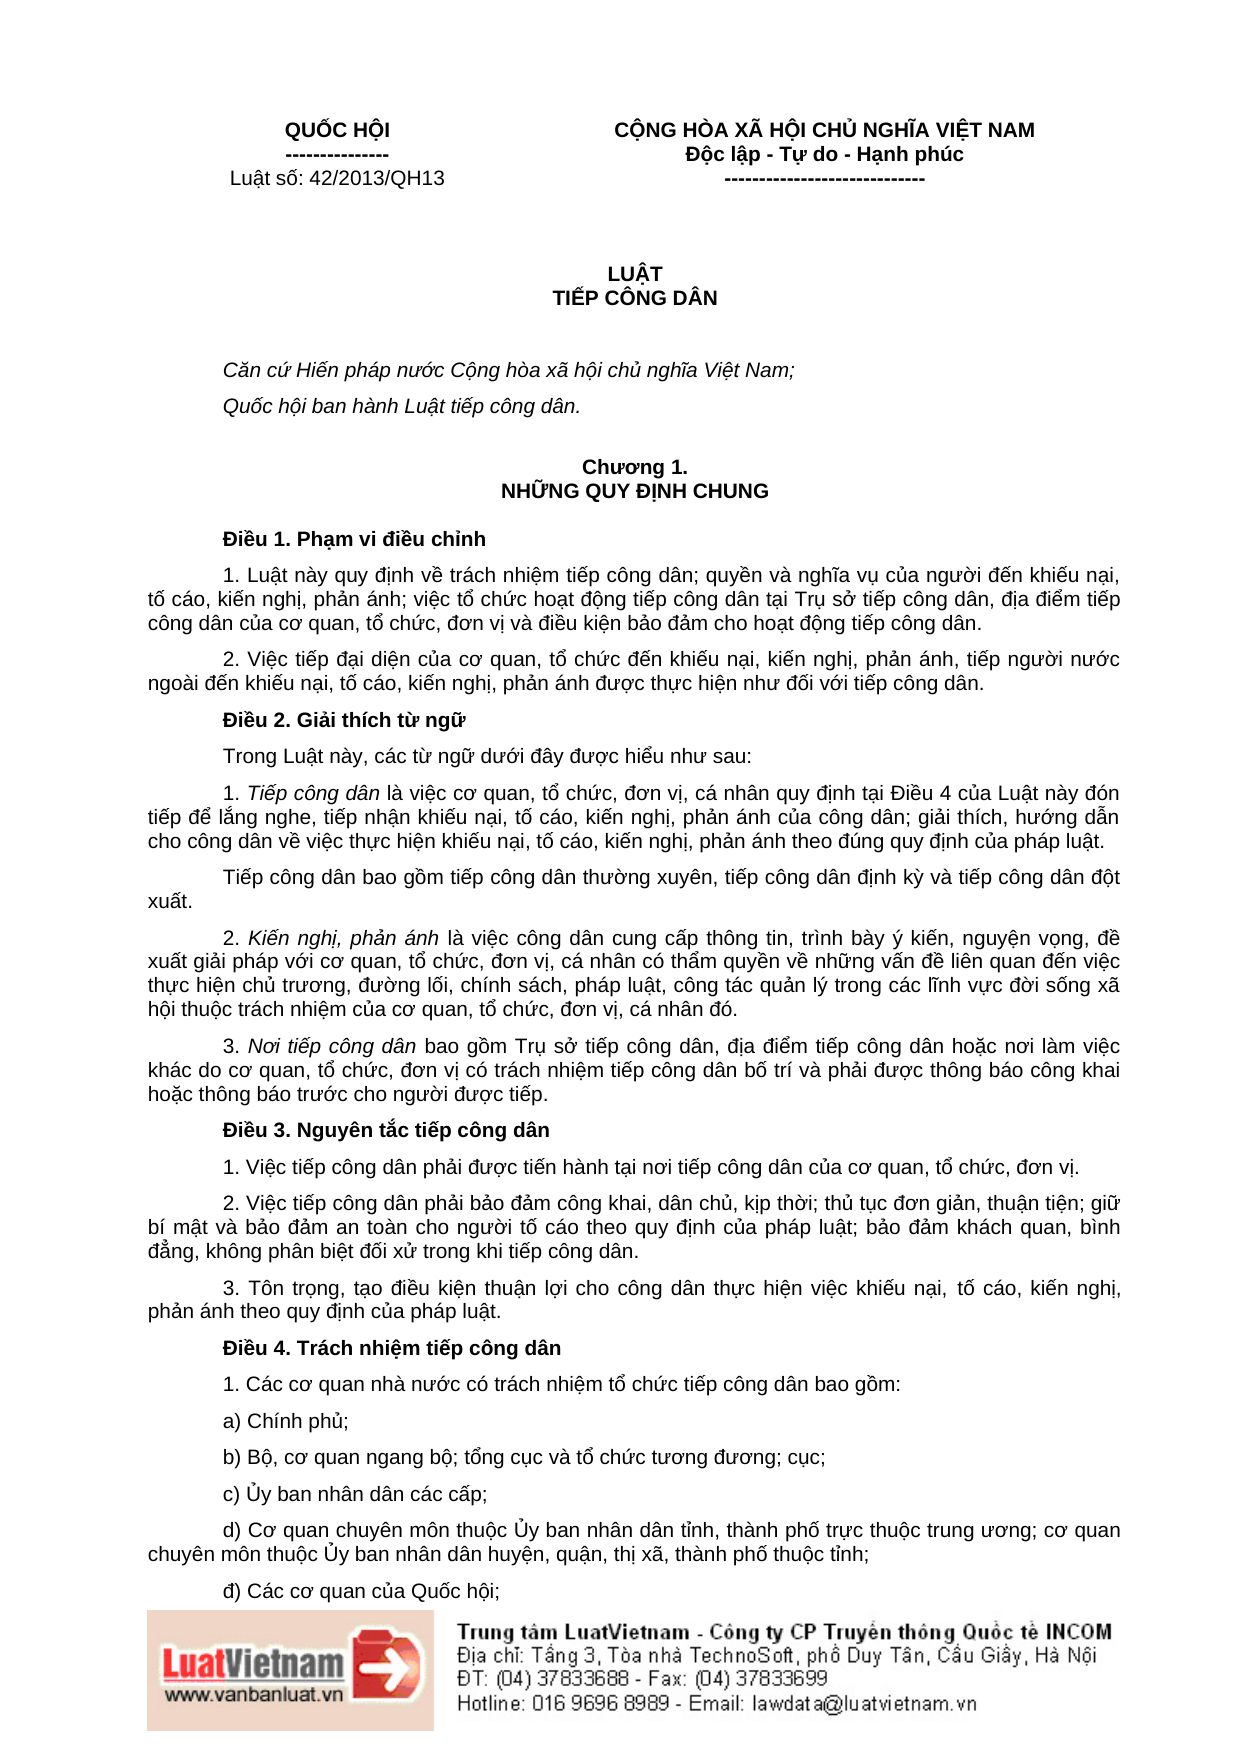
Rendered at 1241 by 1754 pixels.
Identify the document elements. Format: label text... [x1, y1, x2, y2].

text Điều 2. Giải thích từ ngữ [148, 708, 1122, 732]
text b) Bộ, cơ quan ngang bộ; tổng cục và tổ chức tương đương; cục; [148, 1445, 1122, 1469]
text 3. Nơi tiếp công dân bao gồm Trụ sở tiếp công dân, địa điểm tiếp công dân hoặc nơi làm việc khác do cơ quan, tổ chức, đơn vị có trách nhiệm tiếp công dân bố trí và phải được thông báo công khai hoặc thông báo trước cho người được tiếp. [148, 1034, 1122, 1106]
text Trong Luật này, các từ ngữ dưới đây được hiểu như sau: [148, 744, 1122, 768]
text 1. Luật này quy định về trách nhiệm tiếp công dân; quyền và nghĩa vụ của người đến khiếu nại, tố cáo, kiến nghị, phản ánh; việc tổ chức hoạt động tiếp công dân tại Trụ sở tiếp công dân, địa điểm tiếp công dân của cơ quan, tổ chức, đơn vị và điều kiện bảo đảm cho hoạt động tiếp công dân. [148, 563, 1122, 635]
text 1. Việc tiếp công dân phải được tiến hành tại nơi tiếp công dân của cơ quan, tổ chức, đơn vị. [148, 1154, 1122, 1178]
text a) Chính phủ; [148, 1409, 1122, 1433]
text Căn cứ Hiến pháp nước Cộng hòa xã hội chủ nghĩa Việt Nam; [148, 358, 1122, 382]
text LUẬT [148, 262, 1122, 286]
text 3. Tôn trọng, tạo điều kiện thuận lợi cho công dân thực hiện việc khiếu nại, tố cáo, kiến nghị, phản ánh theo quy định của pháp luật. [148, 1275, 1122, 1323]
text 2. Việc tiếp công dân phải bảo đảm công khai, dân chủ, kịp thời; thủ tục đơn giản, thuận tiện; giữ bí mật và bảo đảm an toàn cho người tố cáo theo quy định của pháp luật; bảo đảm khách quan, bình đẳng, không phân biệt đối xử trong khi tiếp công dân. [148, 1191, 1122, 1263]
table_header CỘNG HÒA XÃ HỘI CHỦ NGHĨA VIỆT NAM Độc lập - Tự do - Hạnh phúc ----------------------------- [516, 118, 1134, 214]
table_header QUỐC HỘI --------------- Luật số: 42/2013/QH13 [159, 118, 516, 214]
text Tiếp công dân bao gồm tiếp công dân thường xuyên, tiếp công dân định kỳ và tiếp công dân đột xuất. [148, 865, 1122, 913]
text 2. Kiến nghị, phản ánh là việc công dân cung cấp thông tin, trình bày ý kiến, nguyện vọng, đề xuất giải pháp với cơ quan, tổ chức, đơn vị, cá nhân có thẩm quyền về những vấn đề liên quan đến việc thực hiện chủ trương, đường lối, chính sách, pháp luật, công tác quản lý trong các lĩnh vực đời sống xã hội thuộc trách nhiệm của cơ quan, tổ chức, đơn vị, cá nhân đó. [148, 925, 1122, 1021]
text 1. Các cơ quan nhà nước có trách nhiệm tổ chức tiếp công dân bao gồm: [148, 1372, 1122, 1396]
text d) Cơ quan chuyên môn thuộc Ủy ban nhân dân tỉnh, thành phố trực thuộc trung ương; cơ quan chuyên môn thuộc Ủy ban nhân dân huyện, quận, thị xã, thành phố thuộc tỉnh; [148, 1518, 1122, 1566]
text Quốc hội ban hành Luật tiếp công dân. [148, 394, 1122, 418]
text c) Ủy ban nhân dân các cấp; [148, 1482, 1122, 1506]
text TIẾP CÔNG DÂN [148, 286, 1122, 310]
text 1. Tiếp công dân là việc cơ quan, tổ chức, đơn vị, cá nhân quy định tại Điều 4 của Luật này đón tiếp để lắng nghe, tiếp nhận khiếu nại, tố cáo, kiến nghị, phản ánh của công dân; giải thích, hướng dẫn cho công dân về việc thực hiện khiếu nại, tố cáo, kiến nghị, phản ánh theo đúng quy định của pháp luật. [148, 781, 1122, 852]
text NHỮNG QUY ĐỊNH CHUNG [148, 478, 1122, 502]
text đ) Các cơ quan của Quốc hội; [148, 1578, 1122, 1602]
text Điều 3. Nguyên tắc tiếp công dân [148, 1118, 1122, 1142]
text 2. Việc tiếp đại diện của cơ quan, tổ chức đến khiếu nại, kiến nghị, phản ánh, tiếp người nước ngoài đến khiếu nại, tố cáo, kiến nghị, phản ánh được thực hiện như đối với tiếp công dân. [148, 647, 1122, 695]
text Điều 1. Phạm vi điều chỉnh [148, 526, 1122, 550]
text Điều 4. Trách nhiệm tiếp công dân [148, 1336, 1122, 1360]
text Chương 1. [148, 454, 1122, 478]
picture [147, 1610, 1122, 1731]
